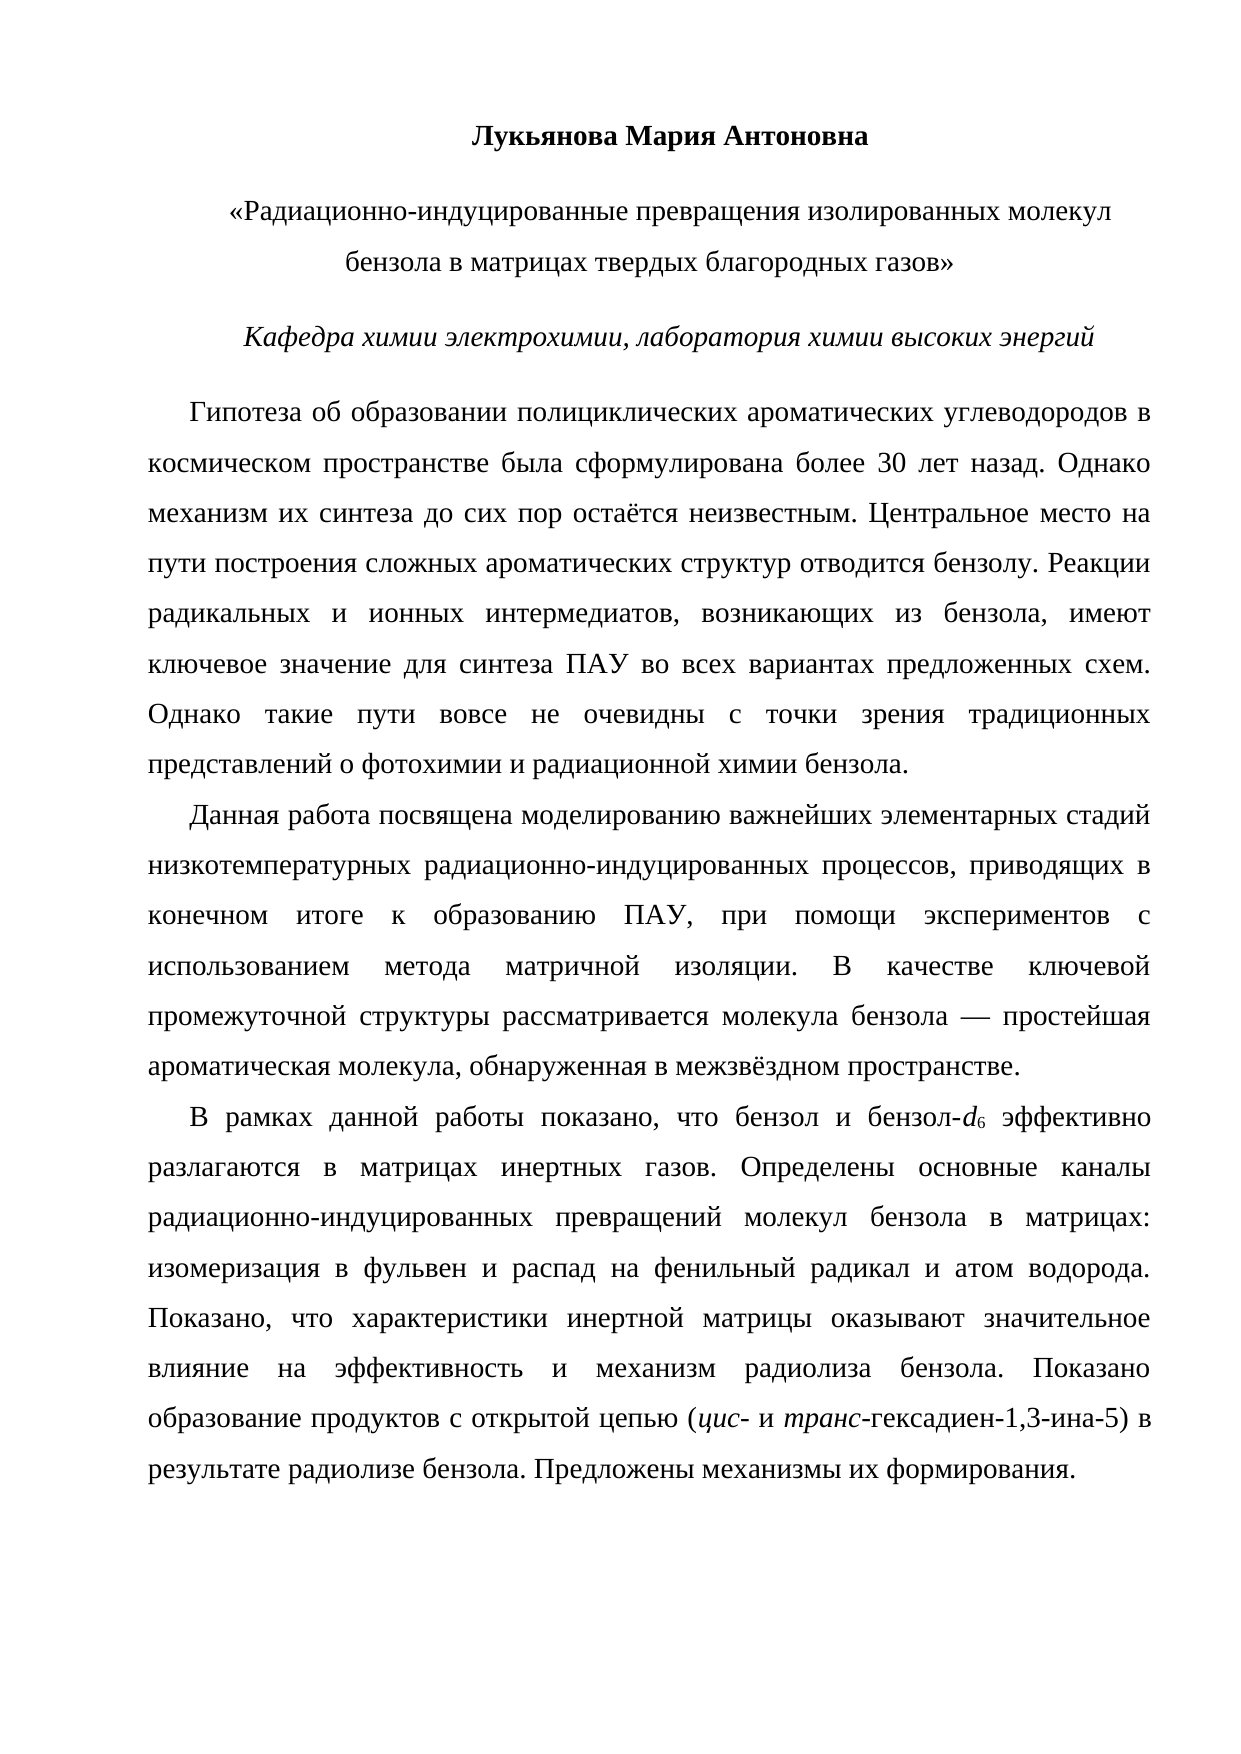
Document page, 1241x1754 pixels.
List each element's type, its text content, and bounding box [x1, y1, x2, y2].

text «Радиационно-индуцированные превращения изолированных молекул бензола в матрицах твердых благородных газов» [148, 193, 1152, 277]
text Кафедра химии электрохимии, лаборатория химии высоких энергий [148, 319, 1152, 353]
text В рамках данной работы показано, что бензол и бензол-d6 эффективно разлагаются в матрицах инертных газов. Определены основные каналы радиационно-индуцированных превращений молекул бензола в матрицах: изомеризация в фульвен и распад на фенильный радикал и атом водорода. Показано, что характеристики инертной матрицы оказывают значительное влияние на эффективность и механизм радиолиза бензола. Показано образование продуктов с открытой цепью (цис- и транс-гексадиен-1,3-ина-5) в результате радиолизе бензола. Предложены механизмы их формирования. [148, 1099, 1152, 1484]
text Гипотеза об образовании полициклических ароматических углеводородов в космическом пространстве была сформулирована более 30 лет назад. Однако механизм их синтеза до сих пор остаётся неизвестным. Центральное место на пути построения сложных ароматических структур отводится бензолу. Реакции радикальных и ионных интермедиатов, возникающих из бензола, имеют ключевое значение для синтеза ПАУ во всех вариантах предложенных схем. Однако такие пути вовсе не очевидны с точки зрения традиционных представлений о фотохимии и радиационной химии бензола. [148, 394, 1152, 780]
text Данная работа посвящена моделированию важнейших элементарных стадий низкотемпературных радиационно-индуцированных процессов, приводящих в конечном итоге к образованию ПАУ, при помощи экспериментов с использованием метода матричной изоляции. В качестве ключевой промежуточной структуры рассматривается молекула бензола ― простейшая ароматическая молекула, обнаруженная в межзвёздном пространстве. [148, 797, 1152, 1082]
text Лукьянова Мария Антоновна [148, 118, 1152, 152]
